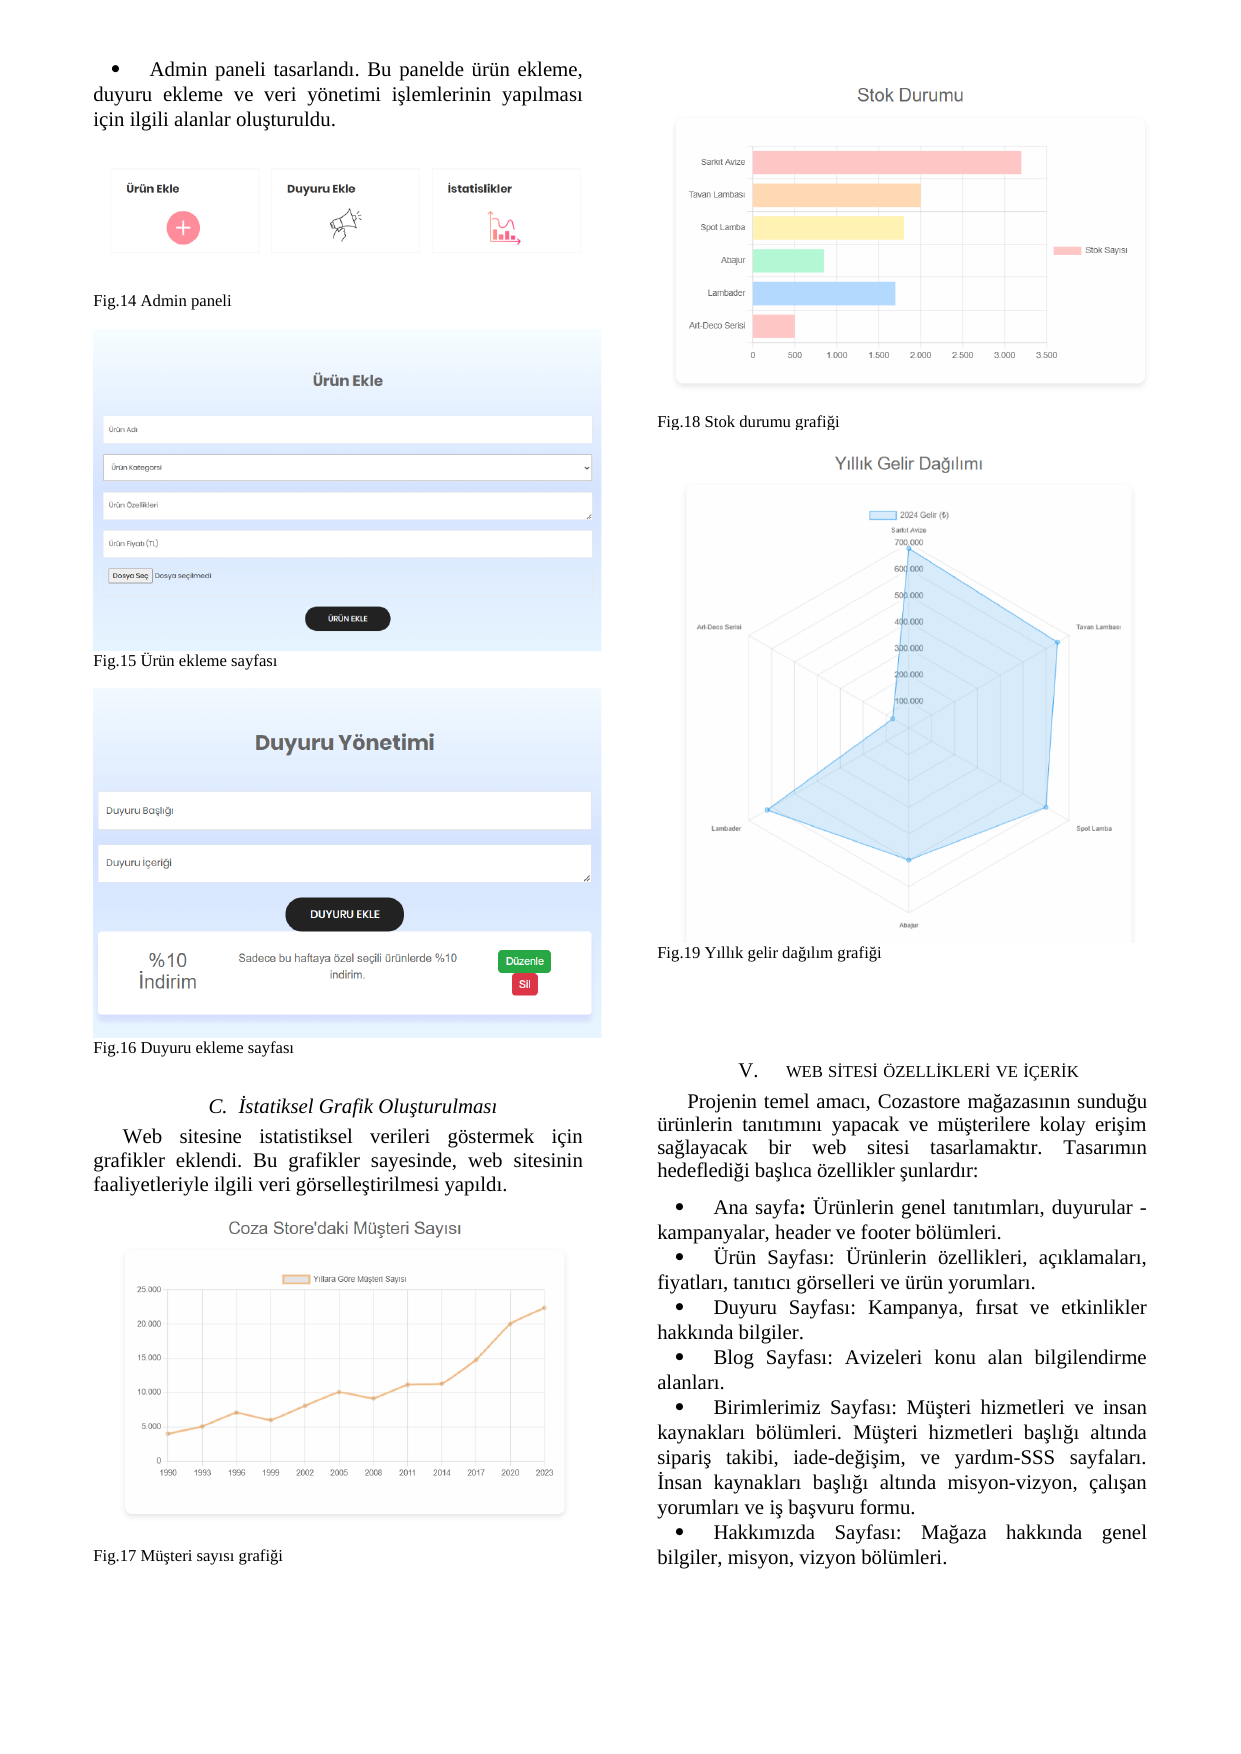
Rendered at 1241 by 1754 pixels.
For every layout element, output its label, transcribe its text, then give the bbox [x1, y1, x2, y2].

picture [93, 329, 602, 651]
text Fig.18 Stok durumu grafiği [657, 412, 1147, 430]
text Fig.19 Yıllık gelir dağılım grafiği [657, 943, 1147, 962]
subtitle Birimlerimiz Sayfası: Müşteri hizmetleri ve insan kaynakları bölümleri. Müşteri hizmetleri başlığı altında sipariş takibi, iade-değişim, ve yardım-SSS sayfaları. İnsan kaynakları başlığı altında misyon-vizyon, çalışan yorumları ve iş başvuru formu. [657, 1395, 1147, 1520]
text Fig.16 Duyuru ekleme sayfası [93, 1038, 583, 1057]
subtitle Ürün Sayfası: Ürünlerin özellikleri, açıklamaları, fiyatları, tanıtıcı görselleri ve ürün yorumları. [657, 1245, 1147, 1295]
subtitle Ana sayfa: Ürünlerin genel tanıtımları, duyurular - kampanyalar, header ve footer bölümleri. [657, 1195, 1147, 1245]
picture [657, 430, 1166, 943]
subtitle web sitesi özellikleri ve içerik [657, 1058, 1147, 1082]
picture [93, 688, 602, 1038]
subtitle Blog Sayfası: Avizeleri konu alan bilgilendirme alanları. [657, 1345, 1147, 1395]
text Projenin temel amacı, Cozastore mağazasının sunduğu ürünlerin tanıtımını yapacak ve müşterilere kolay erişim sağlayacak bir web sitesi tasarlamaktır. Tasarımın hedeflediği başlıca özellikler şunlardır: [657, 1091, 1147, 1182]
picture [657, 56, 1166, 412]
text Web sitesine istatistiksel verileri göstermek için grafikler eklendi. Bu grafikler sayesinde, web sitesinin faaliyetleriyle ilgili veri görselleştirilmesi yapıldı. [93, 1124, 583, 1196]
text Fig.15 Ürün ekleme sayfası [93, 651, 583, 670]
subtitle Admin paneli tasarlandı. Bu panelde ürün ekleme, duyuru ekleme ve veri yönetimi işlemlerinin yapılması için ilgili alanlar oluşturuldu. [93, 56, 583, 131]
text Fig.17 Müşteri sayısı grafiği [93, 1546, 583, 1565]
subtitle Duyuru Sayfası: Kampanya, fırsat ve etkinlikler hakkında bilgiler. [657, 1295, 1147, 1345]
subtitle İstatiksel Grafik Oluşturulması [123, 1093, 583, 1118]
text Fig.14 Admin paneli [93, 292, 583, 310]
subtitle Hakkımızda Sayfası: Mağaza hakkında genel bilgiler, misyon, vizyon bölümleri. [657, 1520, 1147, 1570]
picture [93, 131, 602, 292]
picture [93, 1196, 602, 1546]
